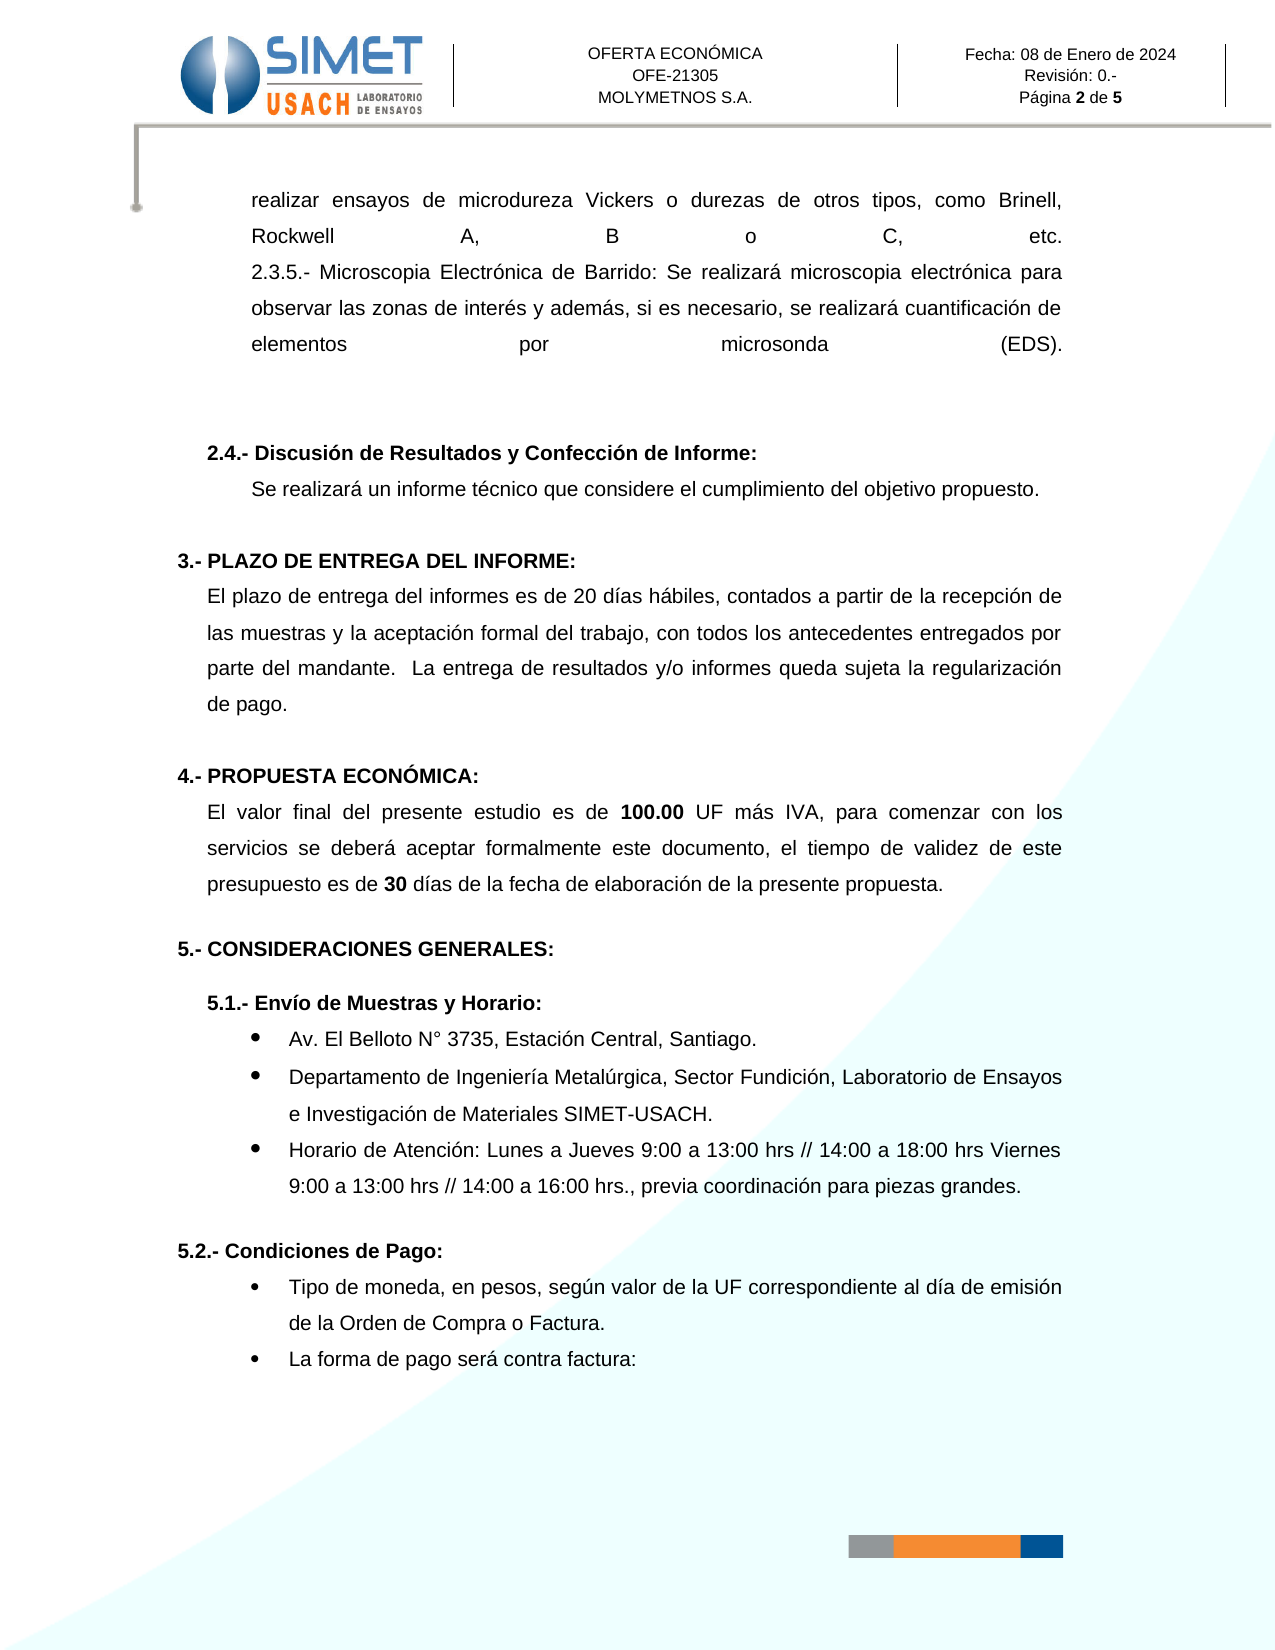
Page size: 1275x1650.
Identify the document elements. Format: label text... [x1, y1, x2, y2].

text 5.- CONSIDERACIONES GENERALES: [177, 937, 1063, 961]
list Horario de Atención: Lunes a Jueves 9:00 a 13:00 hrs // 14:00 a 18:00 hrs Viernes 9:00 a 13:00 hrs // 14:00 a 16:00 hrs., previa coordinación para piezas grandes. [251, 1137, 1063, 1198]
list Tipo de moneda, en pesos, según valor de la UF correspondiente al día de emisión de la Orden de Compra o Factura. [251, 1275, 1063, 1335]
text 4.- PROPUESTA ECONÓMICA: [177, 764, 1063, 788]
text Se realizará un informe técnico que considere el cumplimiento del objetivo propuesto. [251, 477, 1063, 501]
text El valor final del presente estudio es de 100.00 UF más IVA, para comenzar con los servicios se deberá aceptar formalmente este documento, el tiempo de validez de este presupuesto es de 30 días de la fecha de elaboración de la presente propuesta. [207, 800, 1063, 896]
list Departamento de Ingeniería Metalúrgica, Sector Fundición, Laboratorio de Ensayos e Investigación de Materiales SIMET-USACH. [251, 1064, 1063, 1125]
text El plazo de entrega del informes es de 20 días hábiles, contados a partir de la recepción de las muestras y la aceptación formal del trabajo, con todos los antecedentes entregados por parte del mandante. La entrega de resultados y/o informes queda sujeta la regularización de pago. [207, 584, 1063, 716]
list Av. El Belloto N° 3735, Estación Central, Santiago. [251, 1027, 1063, 1052]
text 5.2.- Condiciones de Pago: [177, 1239, 1063, 1263]
list La forma de pago será contra factura: [251, 1347, 1063, 1371]
text 2.4.- Discusión de Resultados y Confección de Informe: [207, 441, 1063, 464]
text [251, 188, 1063, 401]
text 3.- PLAZO DE ENTREGA DEL INFORME: [177, 548, 1063, 572]
text 5.1.- Envío de Muestras y Horario: [207, 991, 1063, 1015]
picture [126, 22, 1272, 219]
